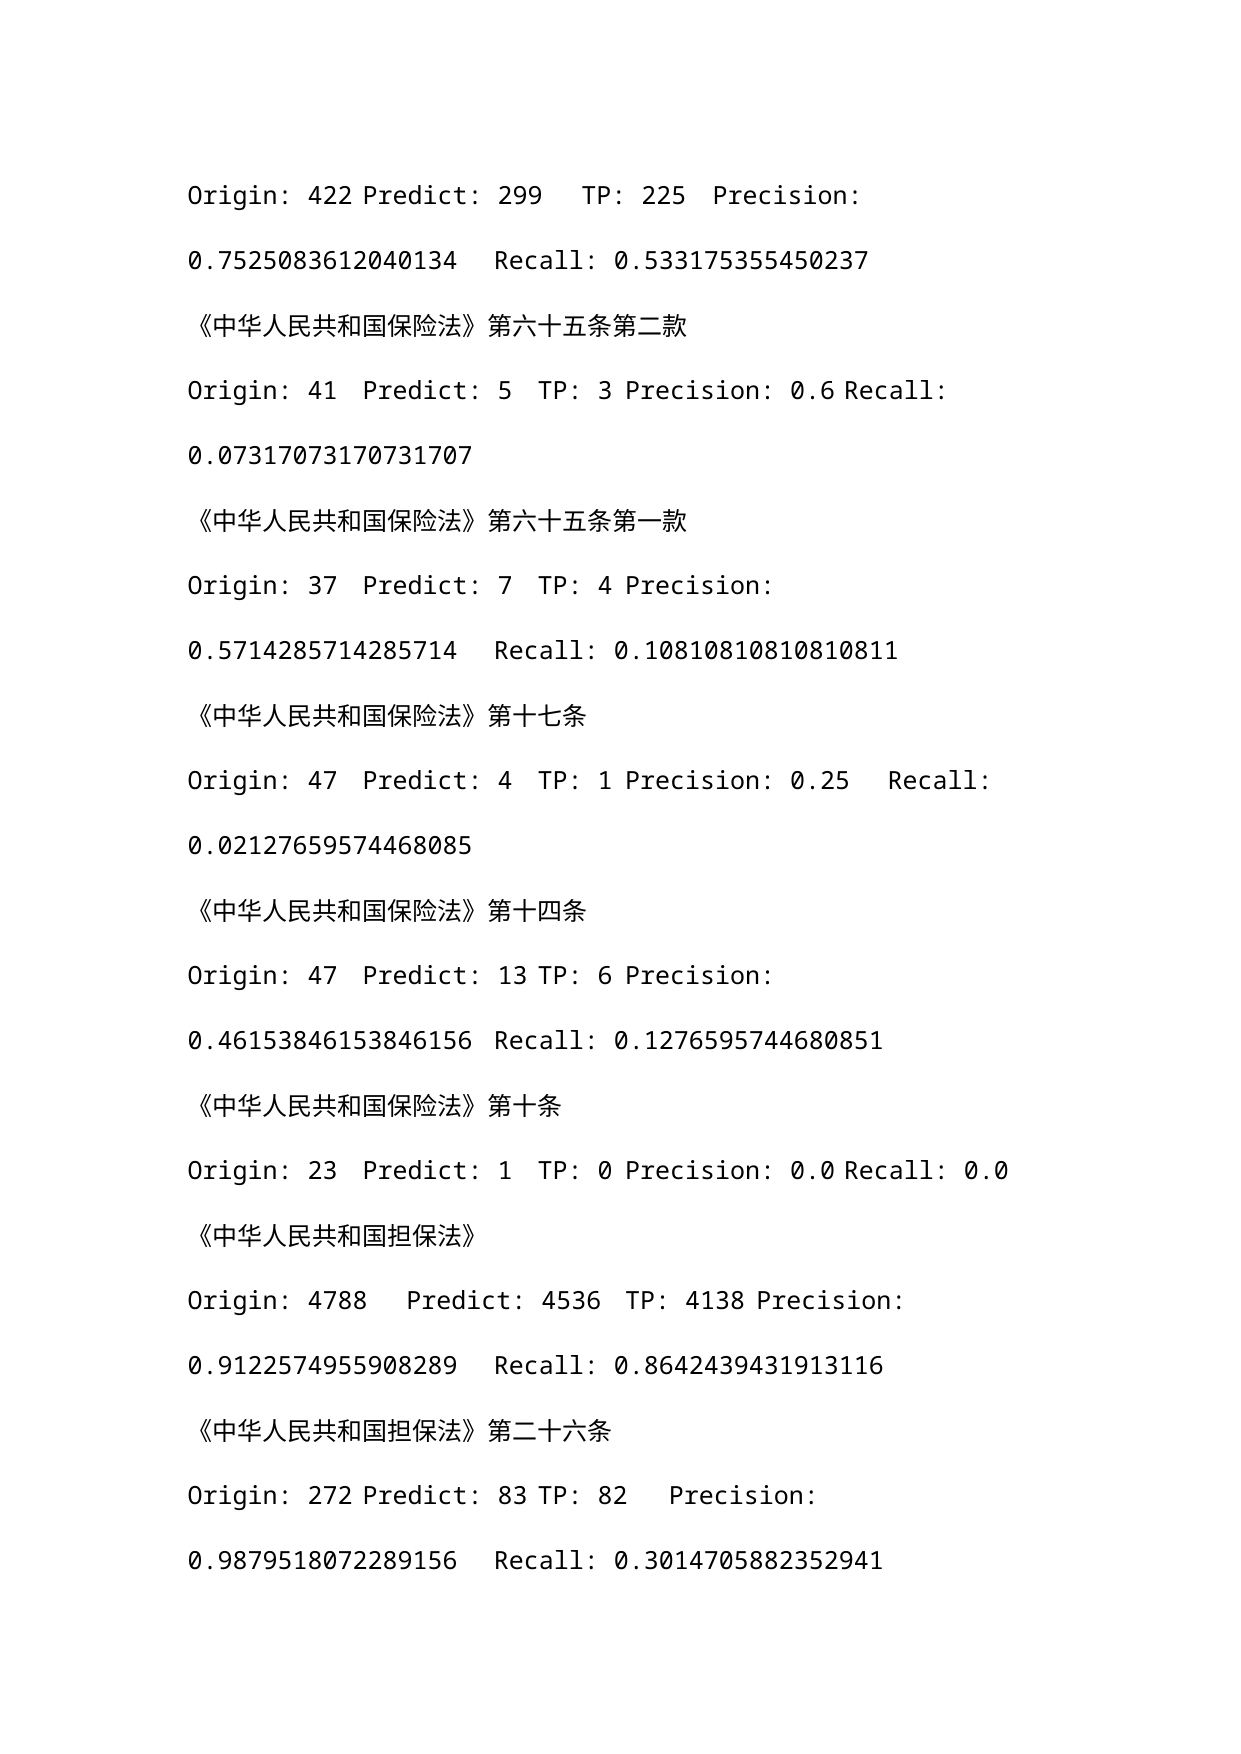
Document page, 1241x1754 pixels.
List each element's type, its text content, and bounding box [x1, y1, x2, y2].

text Origin: 41 Predict: 5 TP: 3 Precision: 0.6 Recall: 0.07317073170731707 [187, 357, 1053, 487]
text Origin: 37 Predict: 7 TP: 4 Precision: 0.5714285714285714 Recall: 0.10810810810810811 [187, 552, 1053, 682]
text 《中华人民共和国保险法》第十四条 [187, 877, 1053, 942]
text Origin: 47 Predict: 13 TP: 6 Precision: 0.46153846153846156 Recall: 0.1276595744680851 [187, 942, 1053, 1072]
text 《中华人民共和国担保法》 [187, 1202, 1053, 1267]
text Origin: 272 Predict: 83 TP: 82 Precision: 0.9879518072289156 Recall: 0.3014705882352941 [187, 1462, 1053, 1592]
text 《中华人民共和国保险法》第十七条 [187, 682, 1053, 747]
text Origin: 4788 Predict: 4536 TP: 4138 Precision: 0.9122574955908289 Recall: 0.8642439431913116 [187, 1267, 1053, 1397]
text 《中华人民共和国保险法》第六十五条第二款 [187, 292, 1053, 357]
text Origin: 422 Predict: 299 TP: 225 Precision: 0.7525083612040134 Recall: 0.533175355450237 [187, 162, 1053, 292]
text Origin: 23 Predict: 1 TP: 0 Precision: 0.0 Recall: 0.0 [187, 1137, 1053, 1202]
text Origin: 47 Predict: 4 TP: 1 Precision: 0.25 Recall: 0.02127659574468085 [187, 747, 1053, 877]
text 《中华人民共和国保险法》第十条 [187, 1072, 1053, 1137]
text 《中华人民共和国担保法》第二十六条 [187, 1397, 1053, 1462]
text 《中华人民共和国保险法》第六十五条第一款 [187, 487, 1053, 552]
